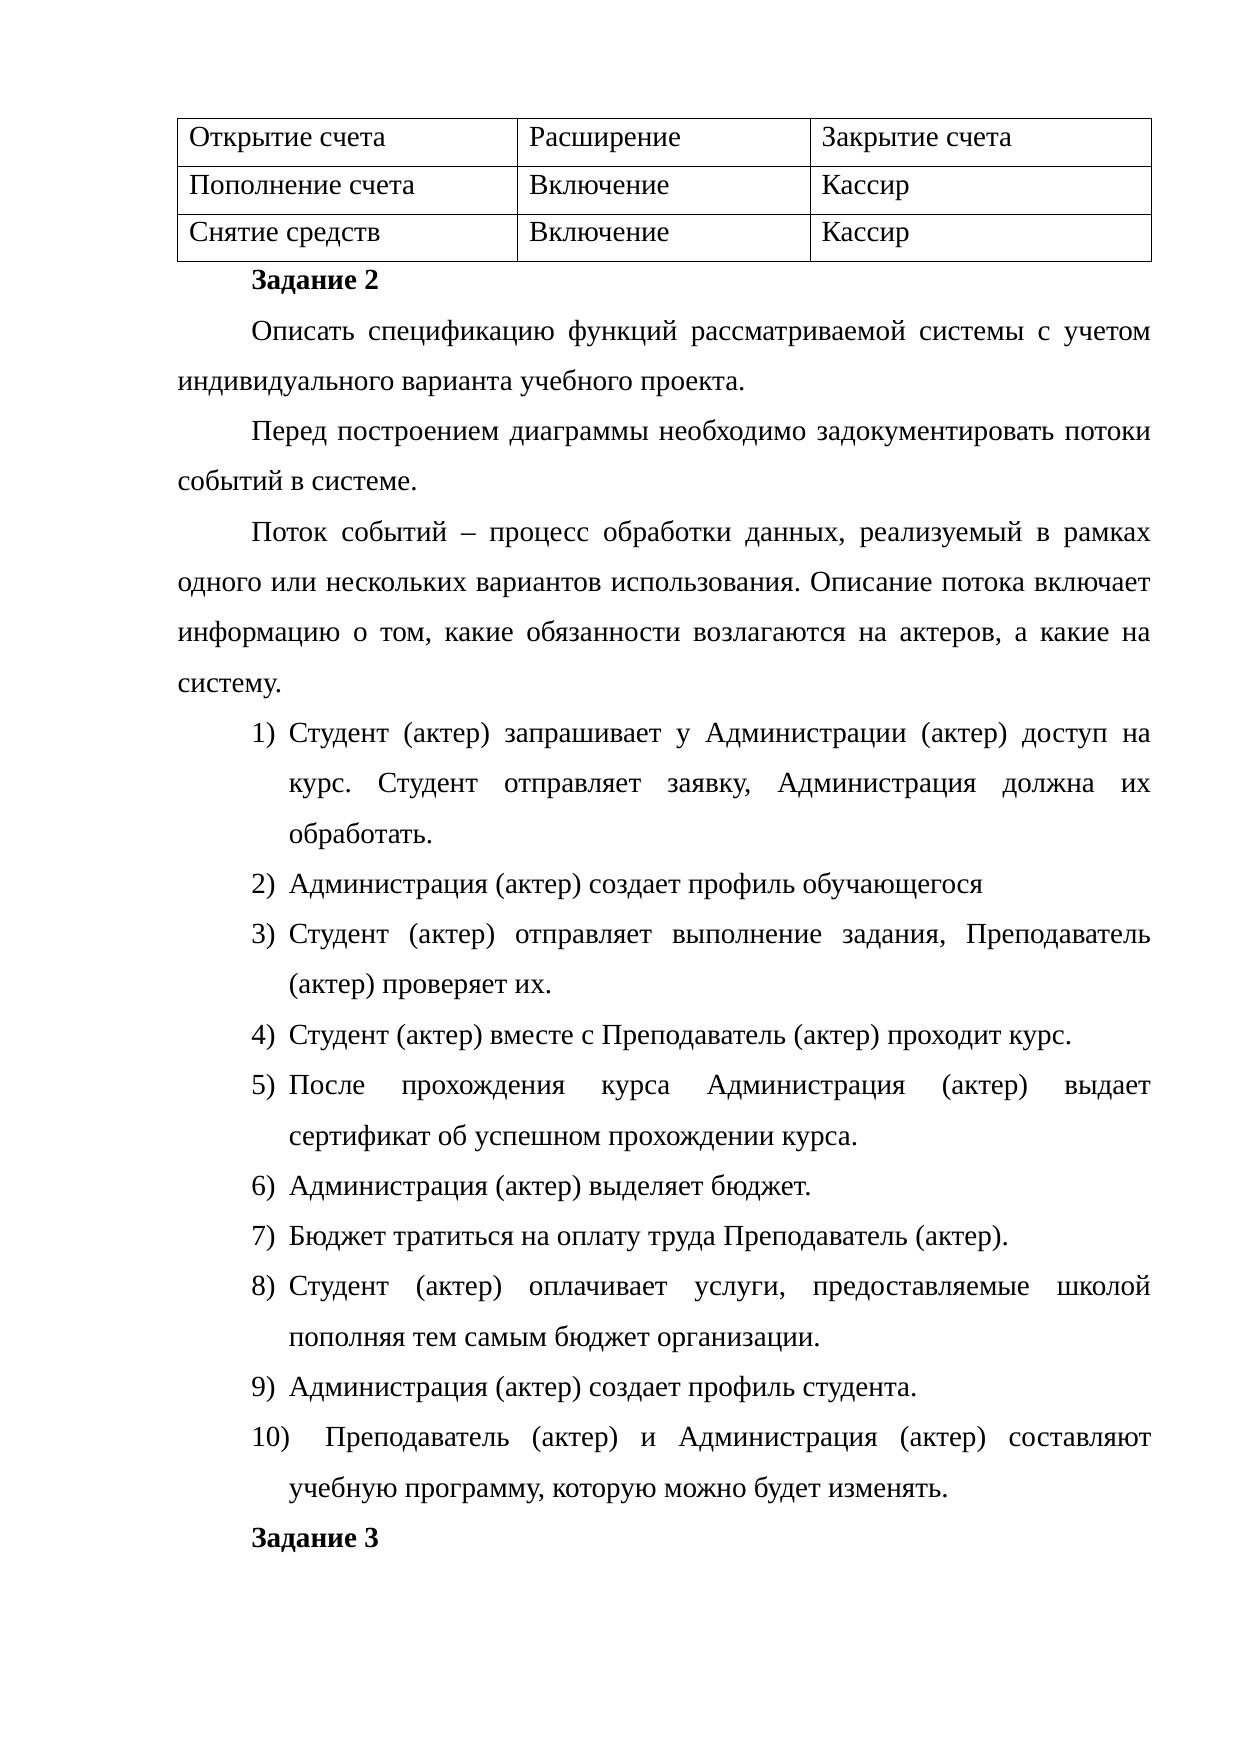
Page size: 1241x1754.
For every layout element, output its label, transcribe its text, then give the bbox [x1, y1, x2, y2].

list Администрация (актер) выделяет бюджет. [251, 1168, 1152, 1201]
text Перед построением диаграммы необходимо задокументировать потоки событий в системе. [177, 413, 1152, 497]
text Задание 2 [177, 262, 1152, 296]
table_cell Снятие средств [178, 215, 517, 261]
table_cell Расширение [518, 119, 810, 166]
list Студент (актер) отправляет выполнение задания, Преподаватель (актер) проверяет их. [251, 916, 1152, 1000]
list Студент (актер) вместе с Преподаватель (актер) проходит курс. [251, 1017, 1152, 1051]
list Администрация (актер) создает профиль студента. [251, 1369, 1152, 1403]
table_cell Включение [518, 167, 810, 213]
list Администрация (актер) создает профиль обучающегося [251, 866, 1152, 899]
table_cell Кассир [811, 215, 1151, 261]
text Поток событий – процесс обработки данных, реализуемый в рамках одного или нескольких вариантов использования. Описание потока включает информацию о том, какие обязанности возлагаются на актеров, а какие на систему. [177, 514, 1152, 698]
list После прохождения курса Администрация (актер) выдает сертификат об успешном прохождении курса. [251, 1067, 1152, 1151]
text Задание 3 [177, 1520, 1152, 1554]
list Студент (актер) оплачивает услуги, предоставляемые школой пополняя тем самым бюджет организации. [251, 1268, 1152, 1352]
table_cell Пополнение счета [178, 167, 517, 213]
list Преподаватель (актер) и Администрация (актер) составляют учебную программу, которую можно будет изменять. [251, 1419, 1152, 1503]
table_cell Закрытие счета [811, 119, 1151, 166]
list Бюджет тратиться на оплату труда Преподаватель (актер). [251, 1218, 1152, 1252]
table_cell Кассир [811, 167, 1151, 213]
table_cell Открытие счета [178, 119, 517, 166]
text Описать спецификацию функций рассматриваемой системы с учетом индивидуального варианта учебного проекта. [177, 313, 1152, 396]
table_cell Включение [518, 215, 810, 261]
list Студент (актер) запрашивает у Администрации (актер) доступ на курс. Студент отправляет заявку, Администрация должна их обработать. [251, 715, 1152, 849]
